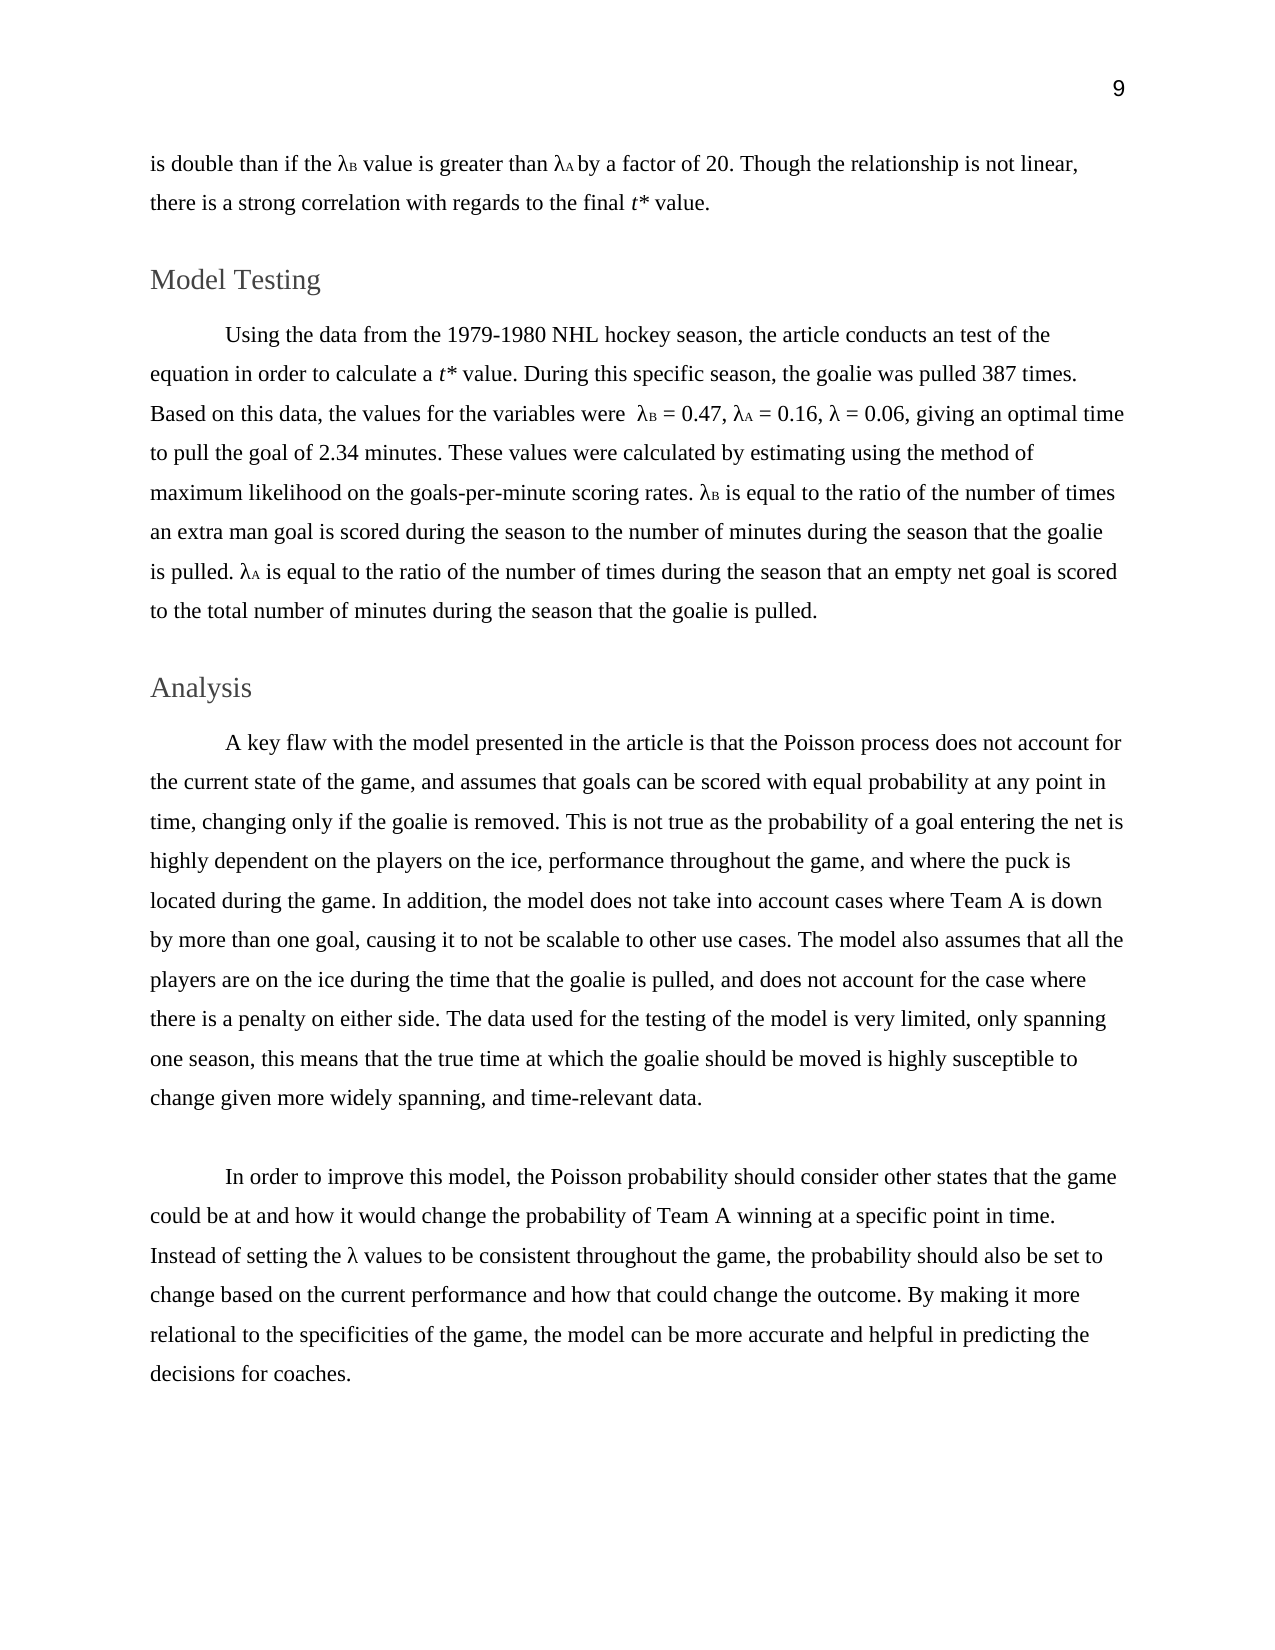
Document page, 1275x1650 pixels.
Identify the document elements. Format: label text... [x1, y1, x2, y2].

text A key flaw with the model presented in the article is that the Poisson process does not account for the current state of the game, and assumes that goals can be scored with equal probability at any point in time, changing only if the goalie is removed. This is not true as the probability of a goal entering the net is highly dependent on the players on the ice, performance throughout the game, and where the puck is located during the game. In addition, the model does not take into account cases where Team A is down by more than one goal, causing it to not be scalable to other use cases. The model also assumes that all the players are on the ice during the time that the goalie is pulled, and does not account for the case where there is a penalty on either side. The data used for the testing of the model is very limited, only spanning one season, this means that the true time at which the goalie should be moved is highly susceptible to change given more widely spanning, and time-relevant data. [150, 729, 1125, 1110]
text Using the data from the 1979-1980 NHL hockey season, the article conducts an test of the equation in order to calculate a t* value. During this specific season, the goalie was pulled 387 times. Based on this data, the values for the variables were λB = 0.47, λA = 0.16, λ = 0.06, giving an optimal time to pull the goal of 2.34 minutes. These values were calculated by estimating using the method of maximum likelihood on the goals-per-minute scoring rates. λB is equal to the ratio of the number of times an extra man goal is scored during the season to the number of minutes during the season that the goalie is pulled. λA is equal to the ratio of the number of times during the season that an empty net goal is scored to the total number of minutes during the season that the goalie is pulled. [150, 321, 1125, 624]
text In order to improve this model, the Poisson probability should consider other states that the game could be at and how it would change the probability of Team A winning at a specific point in time. Instead of setting the λ values to be consistent throughout the game, the probability should also be set to change based on the current performance and how that could change the outcome. By making it more relational to the specificities of the game, the model can be more accurate and helpful in predicting the decisions for coaches. [150, 1163, 1125, 1387]
subtitle Analysis [150, 670, 1125, 704]
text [150, 150, 1125, 216]
subtitle Model Testing [150, 262, 1125, 296]
